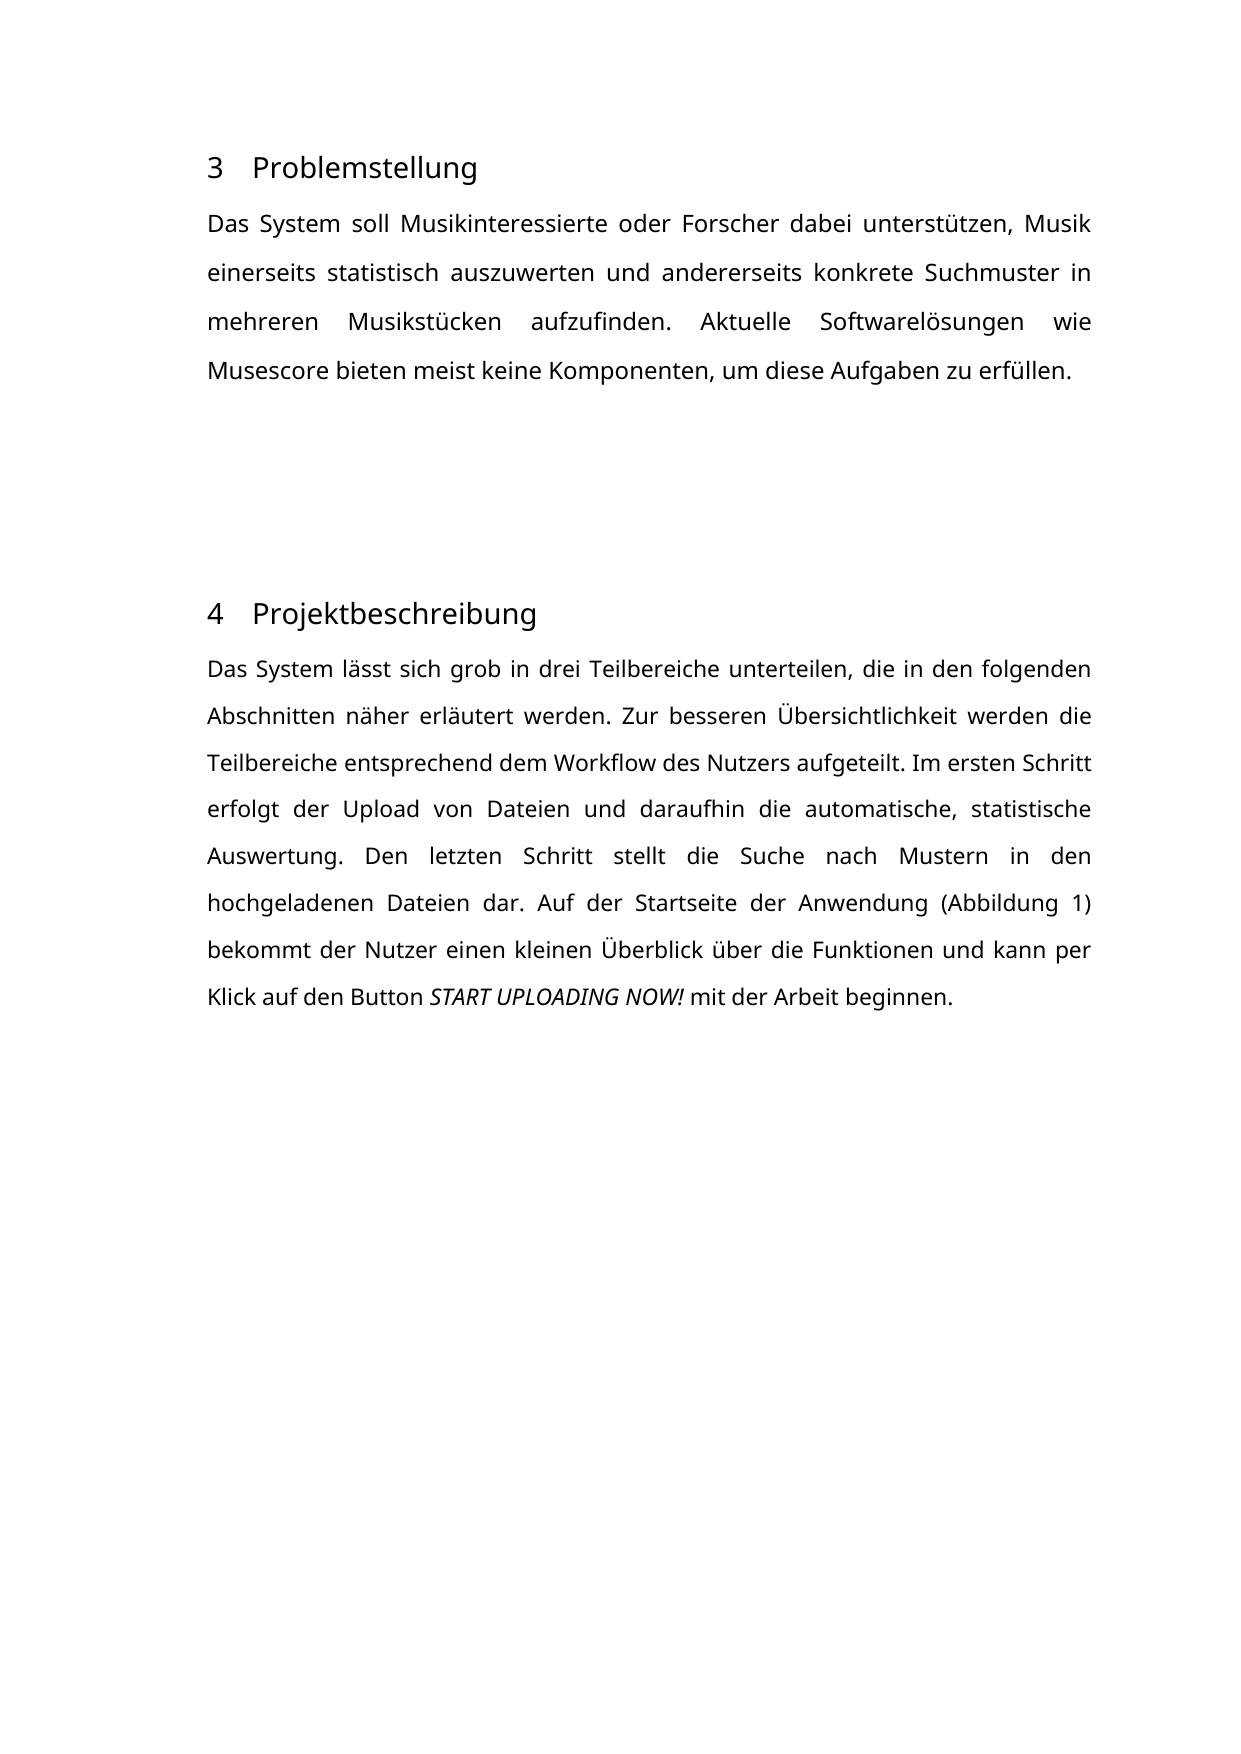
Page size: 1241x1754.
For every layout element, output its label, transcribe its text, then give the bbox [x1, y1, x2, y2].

subtitle Problemstellung [207, 148, 1092, 187]
text Das System lässt sich grob in drei Teilbereiche unterteilen, die in den folgenden Abschnitten näher erläutert werden. Zur besseren Übersichtlichkeit werden die Teilbereiche entsprechend dem Workflow des Nutzers aufgeteilt. Im ersten Schritt erfolgt der Upload von Dateien und daraufhin die automatische, statistische Auswertung. Den letzten Schritt stellt die Suche nach Mustern in den hochgeladenen Dateien dar. Auf der Startseite der Anwendung (Abbildung 1) bekommt der Nutzer einen kleinen Überblick über die Funktionen und kann per Klick auf den Button START UPLOADING NOW! mit der Arbeit beginnen. [207, 653, 1092, 1012]
subtitle Projektbeschreibung [207, 593, 1092, 633]
text Das System soll Musikinteressierte oder Forscher dabei unterstützen, Musik einerseits statistisch auszuwerten und andererseits konkrete Suchmuster in mehreren Musikstücken aufzufinden. Aktuelle Softwarelösungen wie Musescore bieten meist keine Komponenten, um diese Aufgaben zu erfüllen. [207, 207, 1092, 386]
